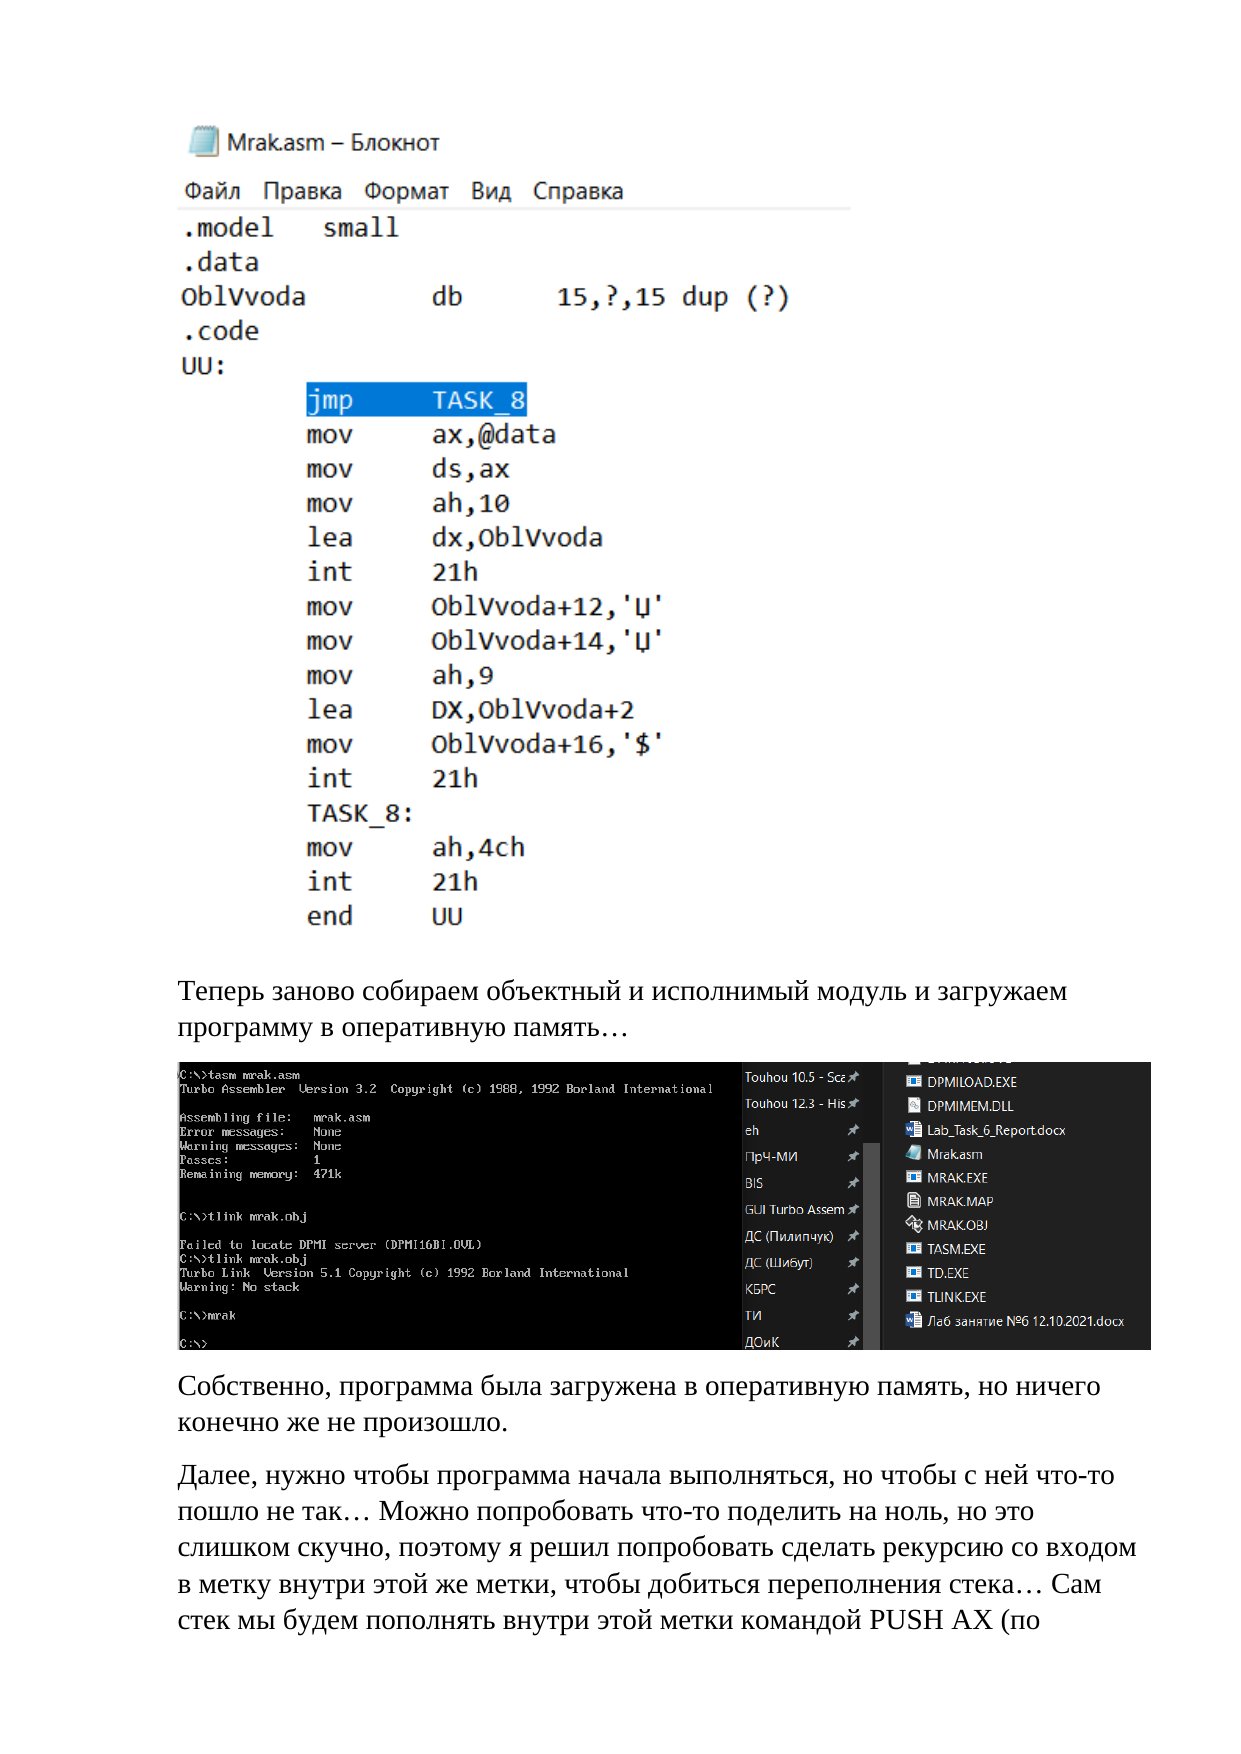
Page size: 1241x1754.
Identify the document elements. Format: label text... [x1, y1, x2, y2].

text Теперь заново собираем объектный и исполнимый модуль и загружаем программу в оперативную память… [177, 973, 1152, 1043]
text Собственно, программа была загружена в оперативную память, но ничего конечно же не произошло. [177, 1368, 1152, 1438]
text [177, 1457, 1152, 1635]
picture [177, 1062, 1151, 1350]
picture [177, 118, 851, 955]
